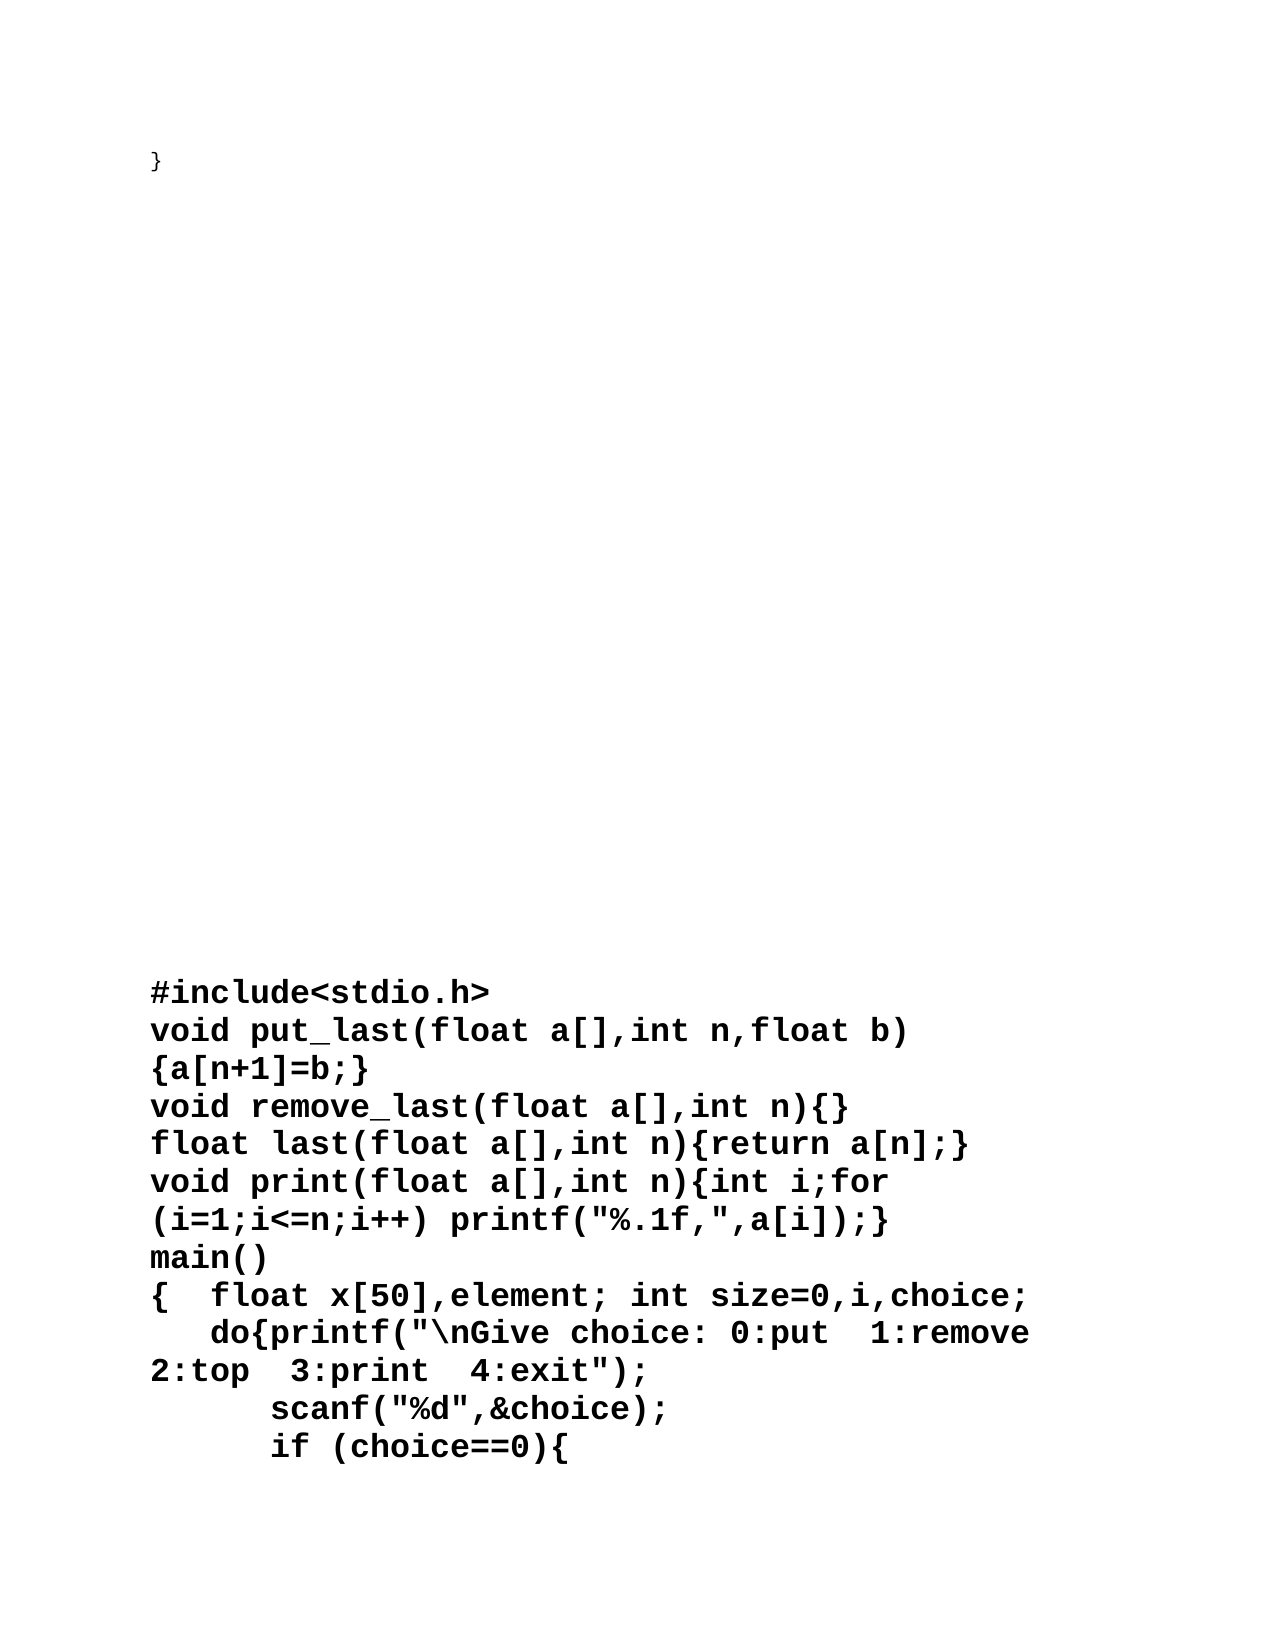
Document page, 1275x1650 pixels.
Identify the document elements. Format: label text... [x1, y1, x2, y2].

text if (choice==0){ [150, 1429, 1125, 1467]
text scanf("%d",&choice); [150, 1392, 1125, 1429]
text #include<stdio.h> [150, 976, 1125, 1014]
text void put_last(float a[],int n,float b) {a[n+1]=b;} [150, 1014, 1125, 1089]
text } [150, 150, 1125, 174]
text { float x[50],element; int size=0,i,choice; [150, 1278, 1125, 1316]
text void remove_last(float a[],int n){} [150, 1089, 1125, 1127]
text main() [150, 1241, 1125, 1278]
text void print(float a[],int n){int i;for (i=1;i<=n;i++) printf("%.1f,",a[i]);} [150, 1165, 1125, 1241]
text float last(float a[],int n){return a[n];} [150, 1127, 1125, 1165]
text do{printf("\nGive choice: 0:put 1:remove 2:top 3:print 4:exit"); [150, 1316, 1125, 1392]
